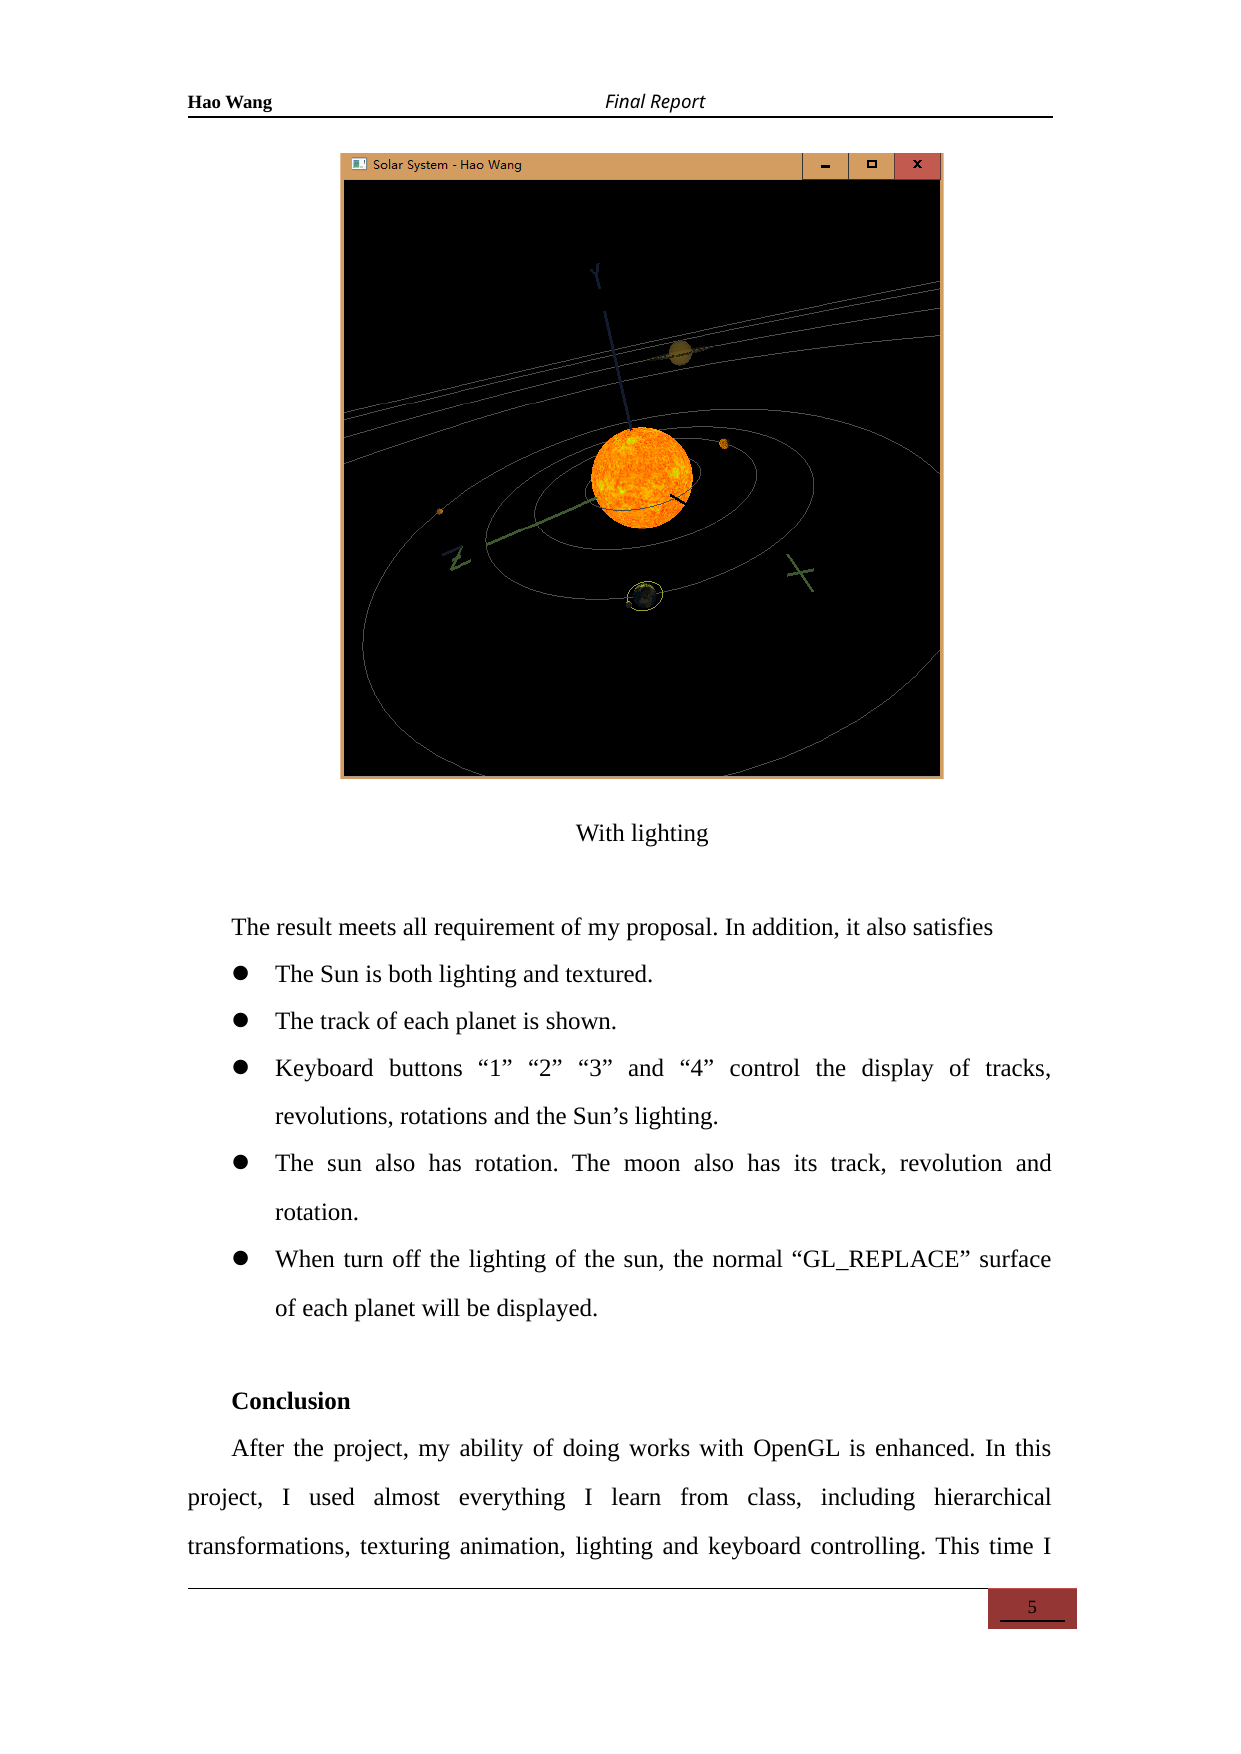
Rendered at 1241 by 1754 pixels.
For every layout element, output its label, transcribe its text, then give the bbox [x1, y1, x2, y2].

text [187, 1431, 1053, 1561]
list The track of each planet is shown. [231, 1004, 1053, 1036]
text The result meets all requirement of my proposal. In addition, it also satisfies [187, 910, 1053, 943]
list Keyboard buttons “1” “2” “3” and “4” control the display of tracks, revolutions, rotations and the Sun’s lighting. [231, 1051, 1053, 1132]
text With lighting [187, 816, 1053, 849]
list When turn off the lighting of the sun, the normal “GL_REPLACE” surface of each planet will be displayed. [231, 1242, 1053, 1323]
picture [340, 153, 944, 779]
list The Sun is both lighting and textured. [231, 957, 1053, 989]
list The sun also has rotation. The moon also has its track, revolution and rotation. [231, 1146, 1053, 1228]
text Conclusion [187, 1384, 1053, 1417]
